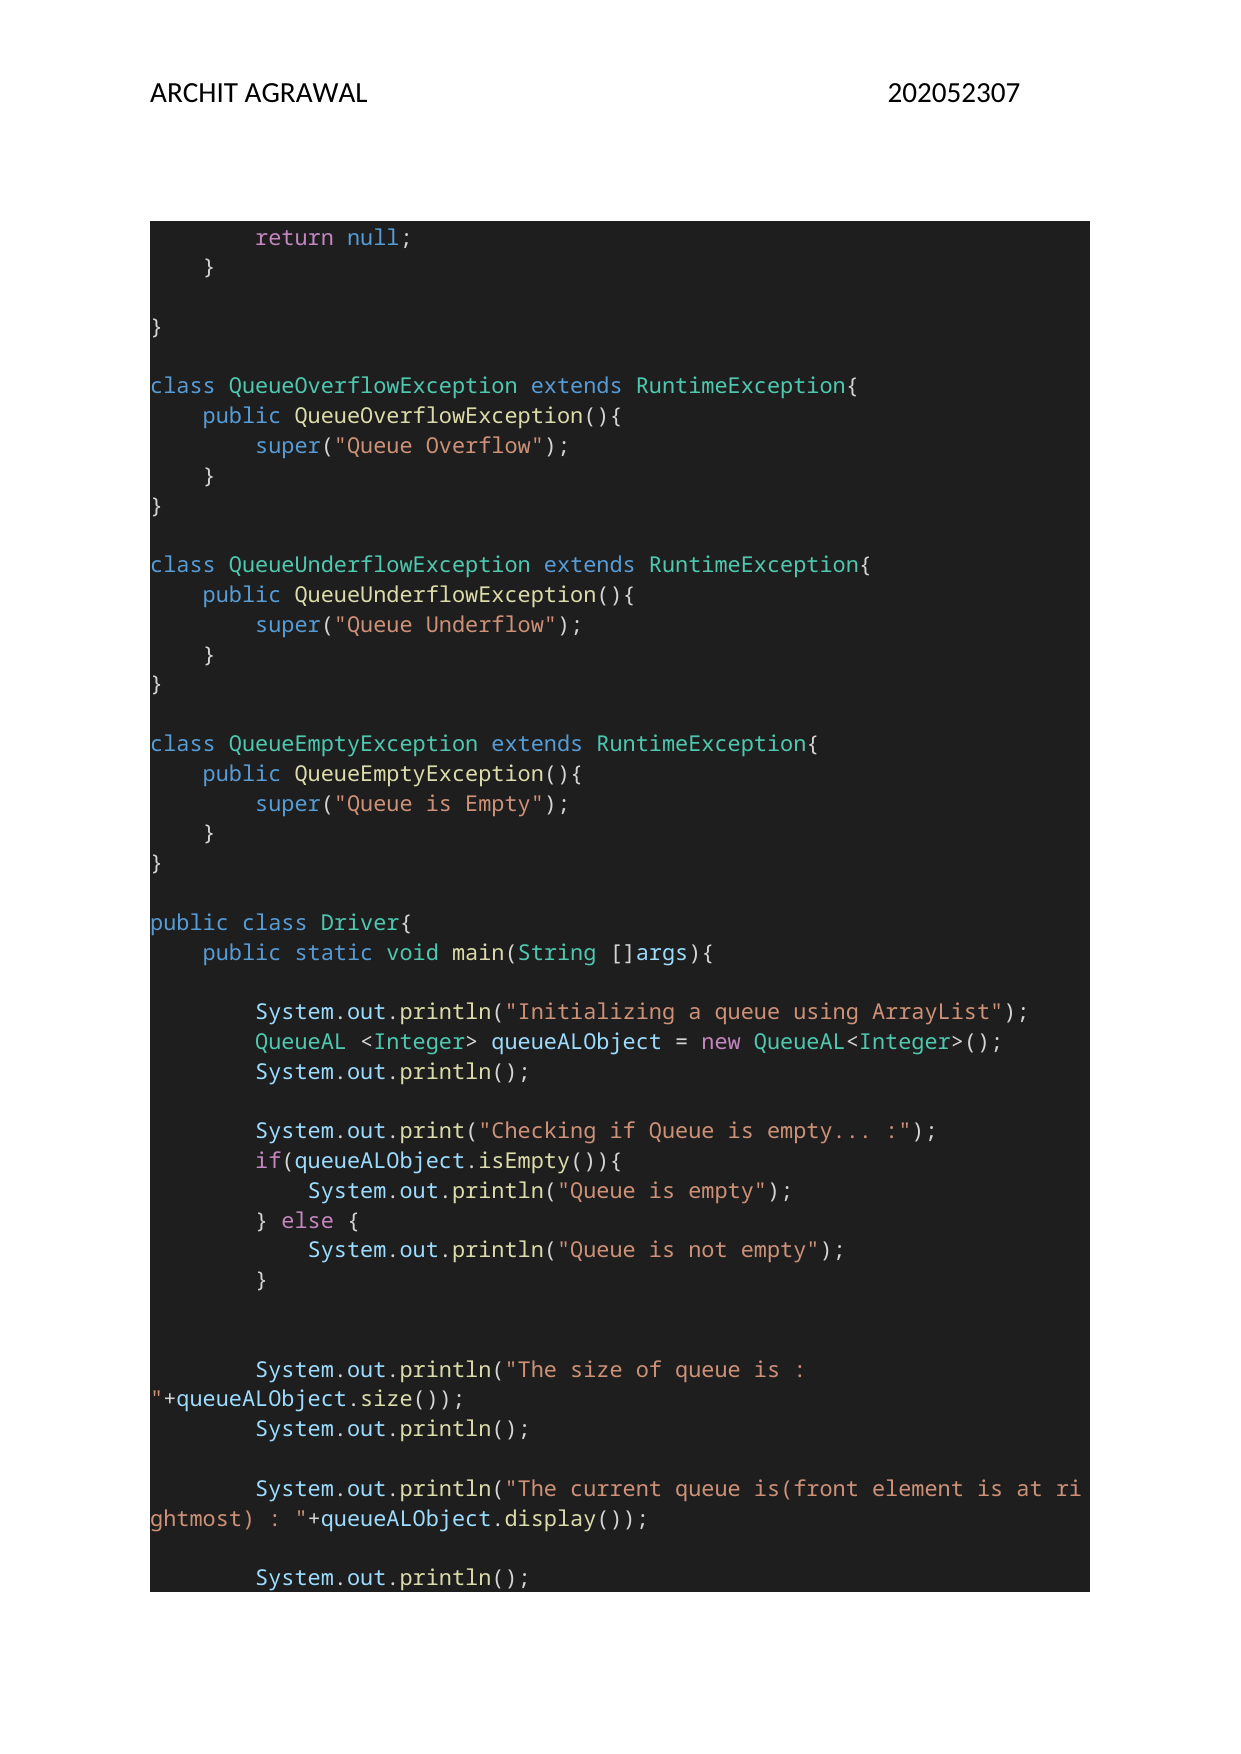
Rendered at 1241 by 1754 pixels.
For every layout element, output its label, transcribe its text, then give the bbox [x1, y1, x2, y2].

text } [150, 1264, 1090, 1294]
text System.out.println(); [150, 1056, 1090, 1085]
text System.out.print("Checking if Queue is empty... :"); [150, 1115, 1090, 1145]
text super("Queue is Empty"); [150, 787, 1090, 817]
text public static void main(String []args){ [150, 936, 1090, 966]
text QueueAL <Integer> queueALObject = new QueueAL<Integer>(); [150, 1026, 1090, 1056]
text class QueueOverflowException extends RuntimeException{ [150, 370, 1090, 400]
text class QueueEmptyException extends RuntimeException{ [150, 728, 1090, 758]
text super("Queue Overflow"); [150, 430, 1090, 460]
text public QueueOverflowException(){ [150, 400, 1090, 430]
text } [150, 638, 1090, 668]
text System.out.println(); [150, 1413, 1090, 1443]
text public class Driver{ [150, 907, 1090, 936]
text System.out.println("Queue is empty"); [150, 1175, 1090, 1204]
text return null; [150, 221, 1090, 251]
text } else { [150, 1204, 1090, 1234]
text class QueueUnderflowException extends RuntimeException{ [150, 549, 1090, 579]
text System.out.println(); [150, 1562, 1090, 1592]
text } [150, 311, 1090, 341]
text System.out.println("The size of queue is : "+queueALObject.size()); [150, 1353, 1090, 1413]
text public QueueEmptyException(){ [150, 758, 1090, 787]
text } [150, 460, 1090, 489]
text } [150, 251, 1090, 281]
text System.out.println("Initializing a queue using ArrayList"); [150, 996, 1090, 1026]
text System.out.println("The current queue is(front element is at rightmost) : "+queueALObject.display()); [150, 1473, 1090, 1532]
text } [150, 847, 1090, 877]
text } [150, 489, 1090, 519]
text if(queueALObject.isEmpty()){ [150, 1145, 1090, 1175]
text System.out.println("Queue is not empty"); [150, 1234, 1090, 1264]
text } [150, 817, 1090, 847]
text public QueueUnderflowException(){ [150, 579, 1090, 609]
text super("Queue Underflow"); [150, 609, 1090, 638]
text } [150, 668, 1090, 698]
